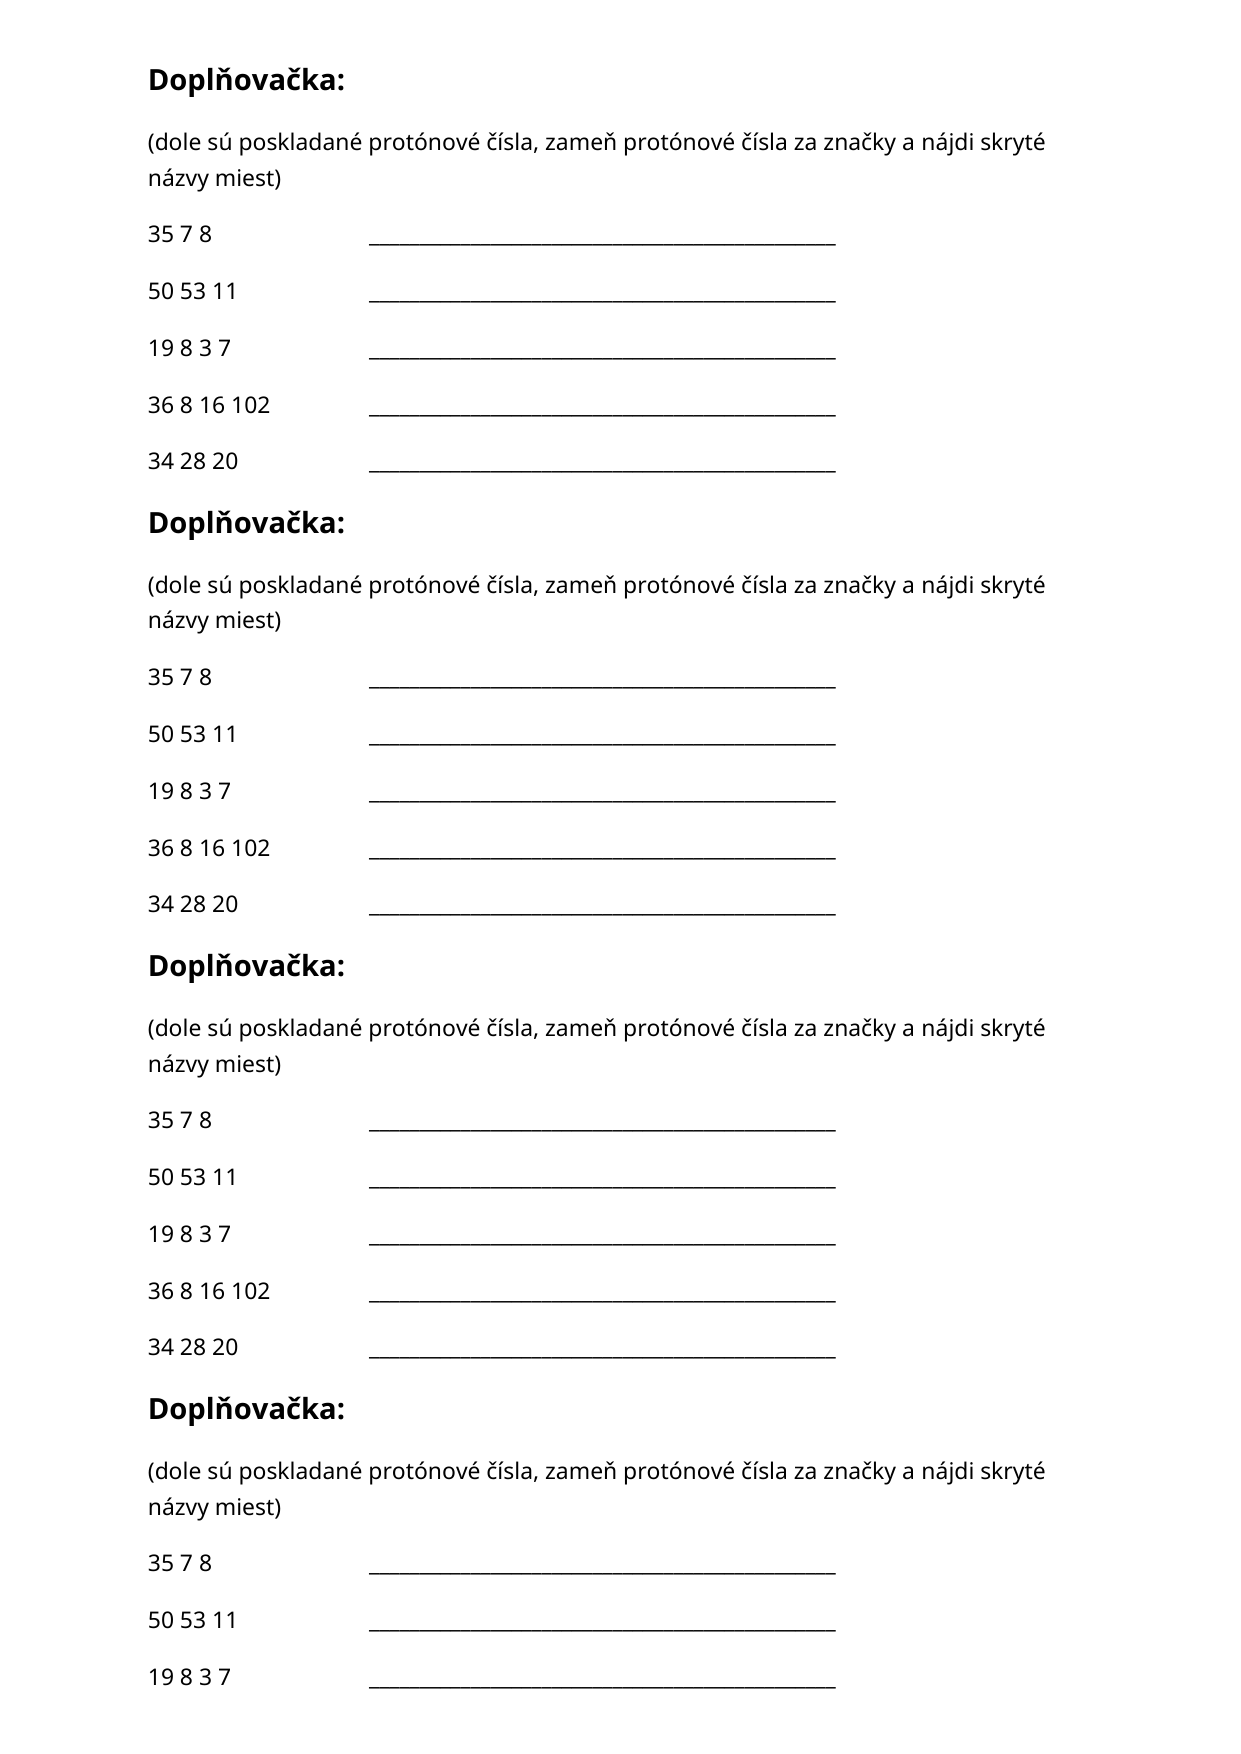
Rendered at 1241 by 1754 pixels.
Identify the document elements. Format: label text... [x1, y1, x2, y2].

text (dole sú poskladané protónové čísla, zameň protónové čísla za značky a nájdi skryté názvy miest) [148, 1012, 1093, 1079]
text Doplňovačka: [148, 1388, 1093, 1428]
text (dole sú poskladané protónové čísla, zameň protónové čísla za značky a nájdi skryté názvy miest) [148, 568, 1093, 636]
text Doplňovačka: [148, 945, 1093, 985]
text 50 53 11 ______________________________________________ [148, 1161, 1093, 1192]
text 19 8 3 7 ______________________________________________ [148, 332, 1093, 363]
text 36 8 16 102 ______________________________________________ [148, 388, 1093, 420]
text Doplňovačka: [148, 502, 1093, 542]
text 36 8 16 102 ______________________________________________ [148, 1274, 1093, 1306]
text 34 28 20 ______________________________________________ [148, 445, 1093, 477]
text (dole sú poskladané protónové čísla, zameň protónové čísla za značky a nájdi skryté názvy miest) [148, 126, 1093, 193]
text 19 8 3 7 ______________________________________________ [148, 1218, 1093, 1249]
text 50 53 11 ______________________________________________ [148, 1604, 1093, 1635]
text 35 7 8 ______________________________________________ [148, 661, 1093, 692]
text 36 8 16 102 ______________________________________________ [148, 832, 1093, 863]
text 35 7 8 ______________________________________________ [148, 1547, 1093, 1578]
text 50 53 11 ______________________________________________ [148, 275, 1093, 306]
text Doplňovačka: [148, 59, 1093, 99]
text (dole sú poskladané protónové čísla, zameň protónové čísla za značky a nájdi skryté názvy miest) [148, 1454, 1093, 1522]
text 34 28 20 ______________________________________________ [148, 888, 1093, 919]
text 50 53 11 ______________________________________________ [148, 718, 1093, 749]
text 34 28 20 ______________________________________________ [148, 1331, 1093, 1363]
text 19 8 3 7 ______________________________________________ [148, 1661, 1093, 1692]
text 35 7 8 ______________________________________________ [148, 1104, 1093, 1136]
text 19 8 3 7 ______________________________________________ [148, 775, 1093, 806]
text 35 7 8 ______________________________________________ [148, 218, 1093, 249]
